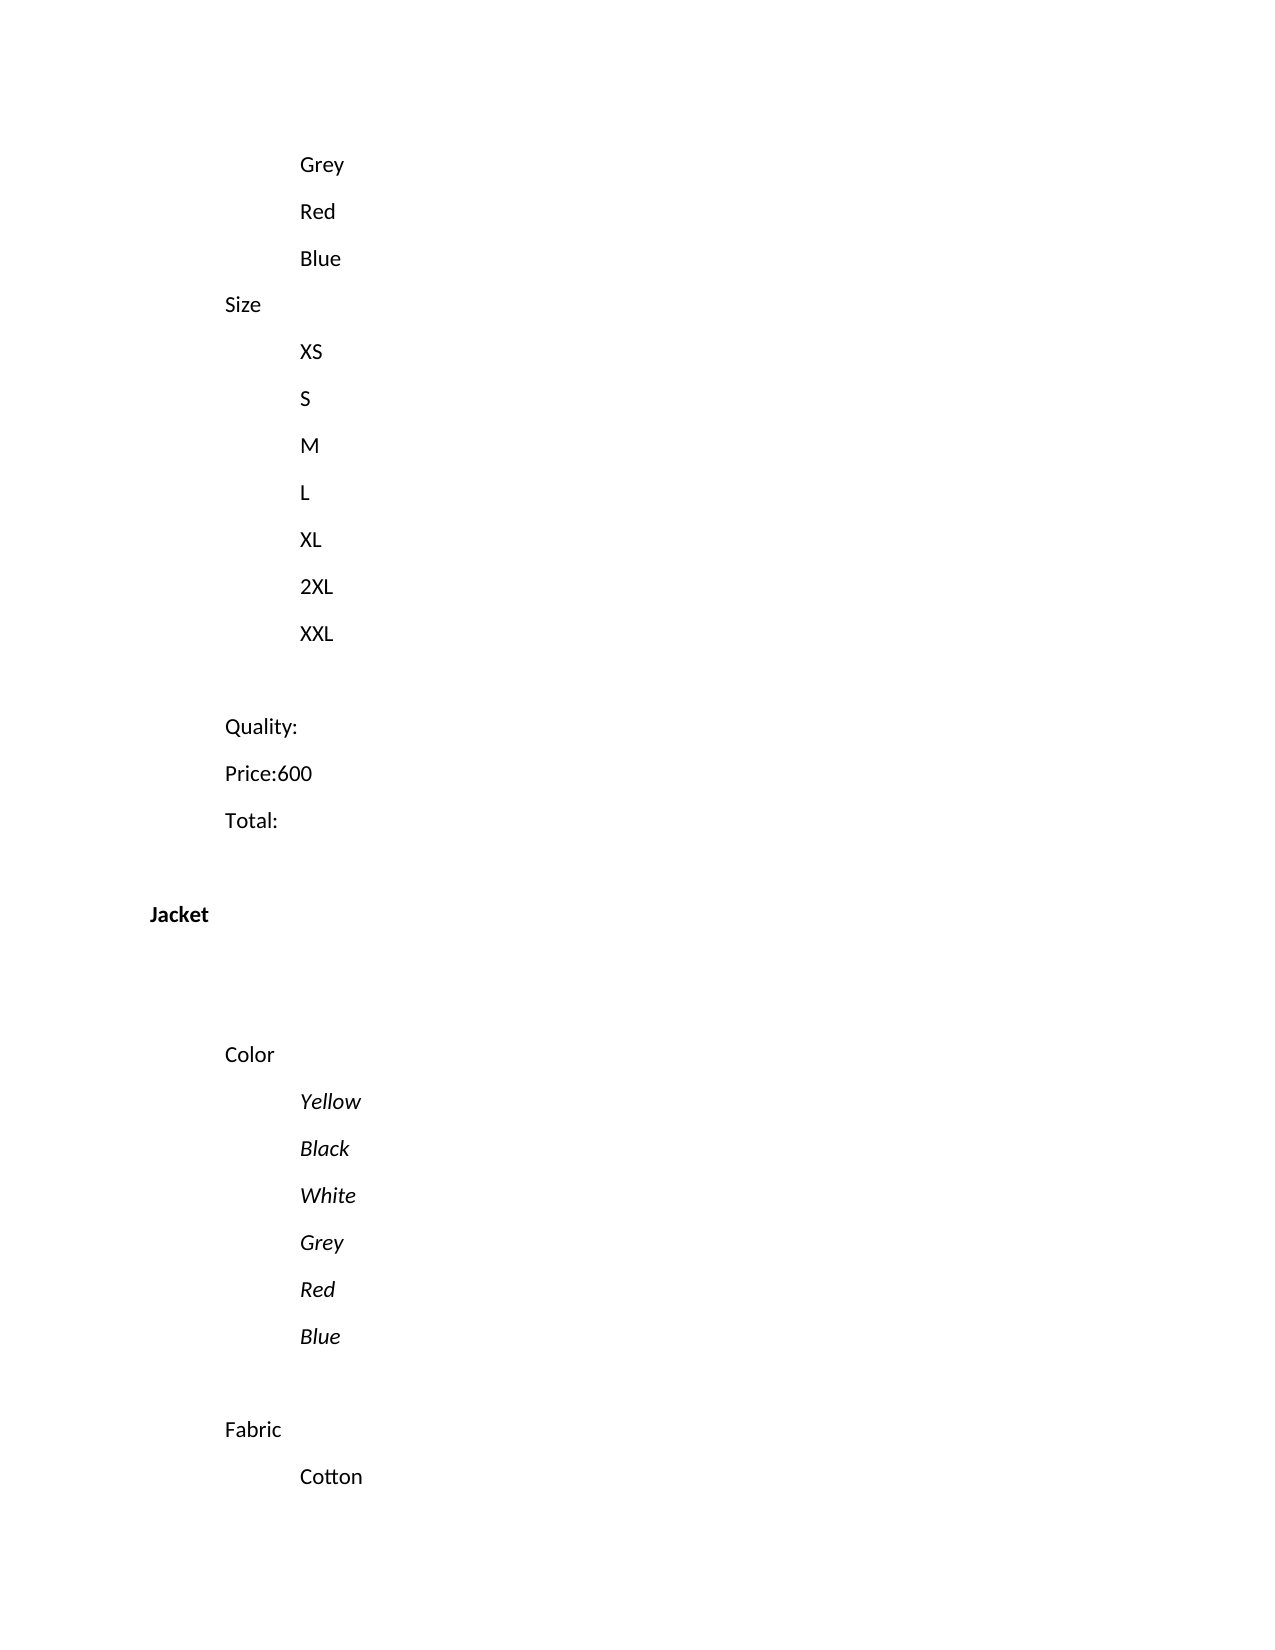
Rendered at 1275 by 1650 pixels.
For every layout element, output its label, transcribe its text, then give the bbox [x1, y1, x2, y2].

text Red [150, 1275, 1125, 1303]
text S [150, 384, 1125, 412]
text 2XL [150, 572, 1125, 600]
text Grey [150, 150, 1125, 178]
text L [150, 478, 1125, 506]
text Price:600 [150, 759, 1125, 787]
text White [150, 1181, 1125, 1209]
text Total: [150, 806, 1125, 834]
text Jacket [150, 900, 1125, 928]
text Red [150, 197, 1125, 225]
text Grey [150, 1228, 1125, 1256]
text M [150, 431, 1125, 459]
text Cotton [150, 1462, 1125, 1491]
text XS [150, 337, 1125, 366]
text Blue [150, 244, 1125, 272]
text Quality: [150, 712, 1125, 741]
text XXL [150, 619, 1125, 647]
text Black [150, 1134, 1125, 1162]
text Size [150, 291, 1125, 319]
text Color [150, 1041, 1125, 1069]
text Blue [150, 1322, 1125, 1350]
text Fabric [150, 1416, 1125, 1444]
text XL [150, 525, 1125, 553]
text Yellow [150, 1087, 1125, 1116]
